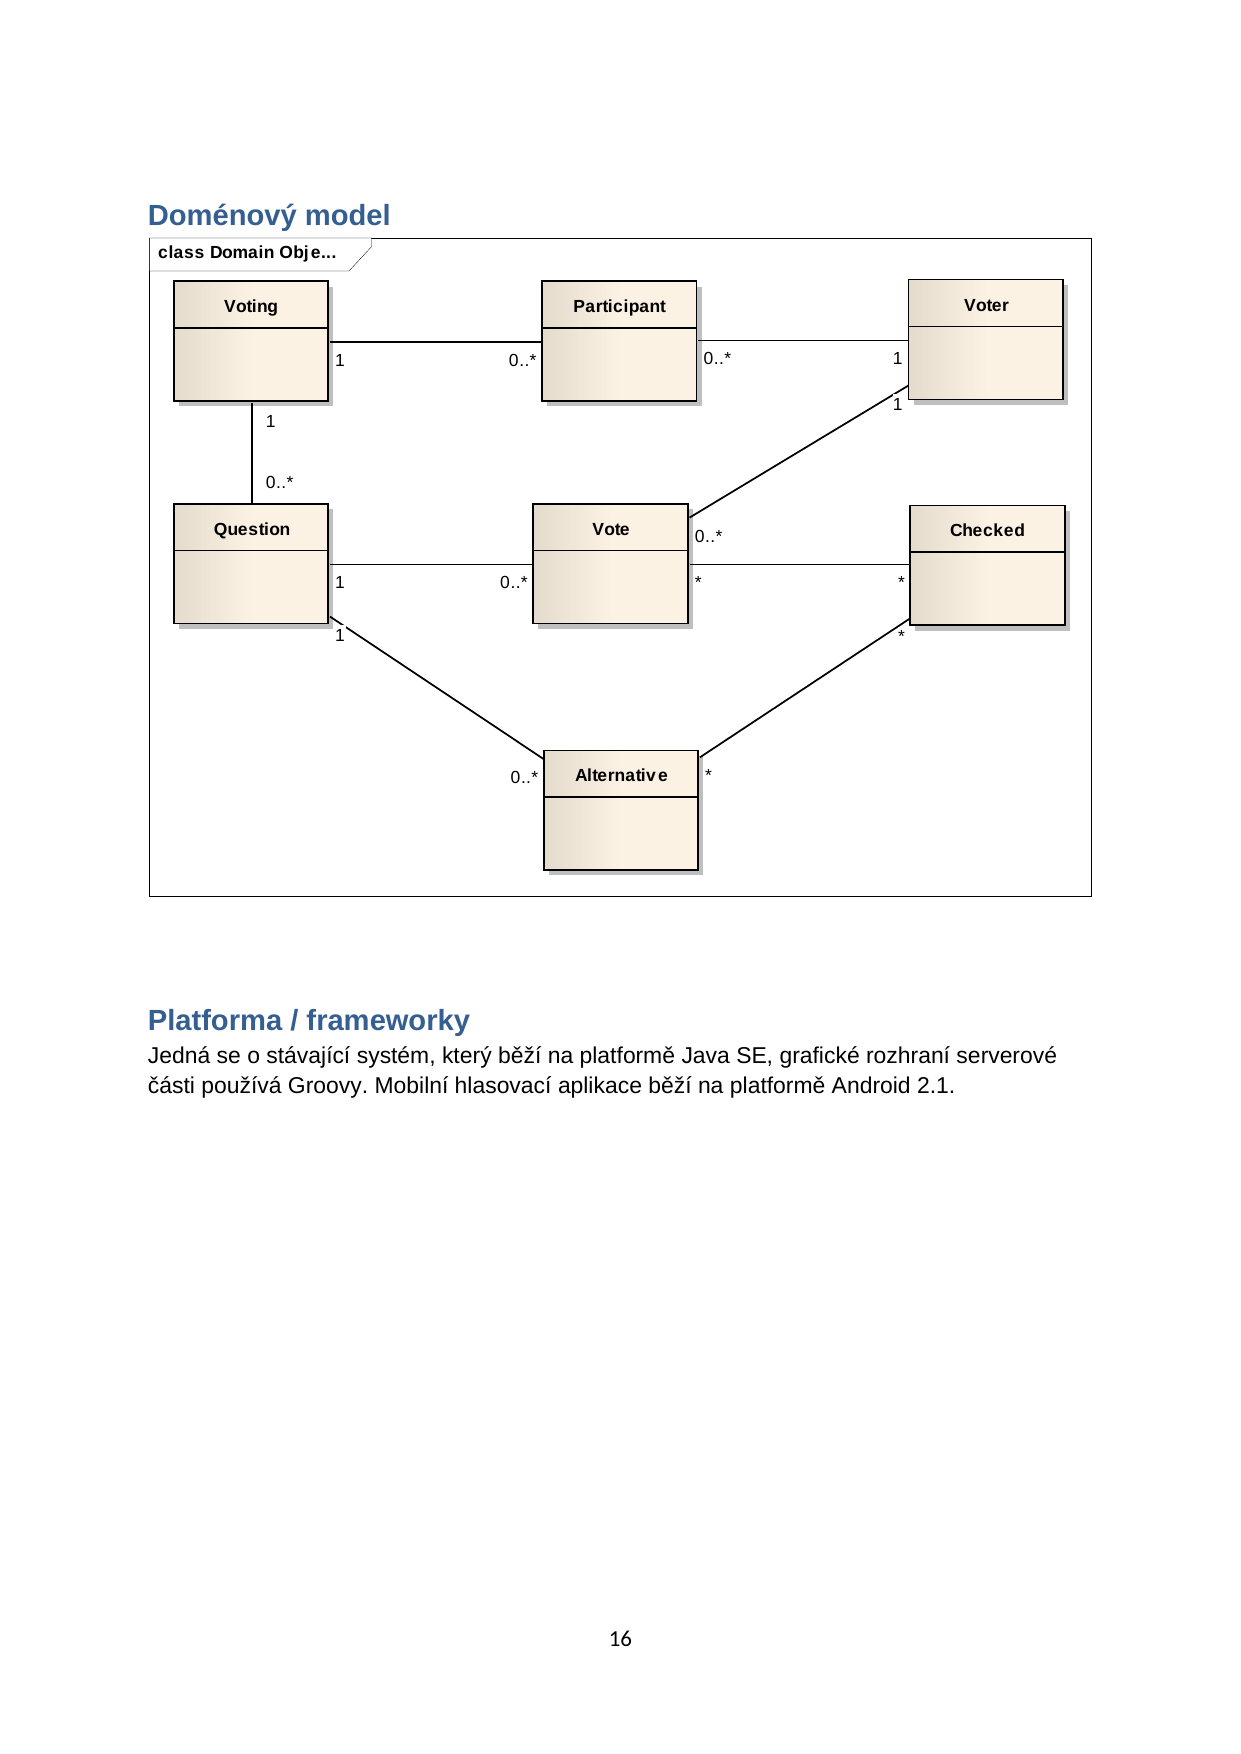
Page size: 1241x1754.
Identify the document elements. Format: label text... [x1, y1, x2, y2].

subtitle Doménový model [148, 198, 1093, 231]
text Jedná se o stávající systém, který běží na platformě Java SE, grafické rozhraní serverové části používá Groovy. Mobilní hlasovací aplikace běží na platformě Android 2.1. [148, 1042, 1093, 1098]
subtitle Platforma / frameworky [148, 1003, 1093, 1037]
